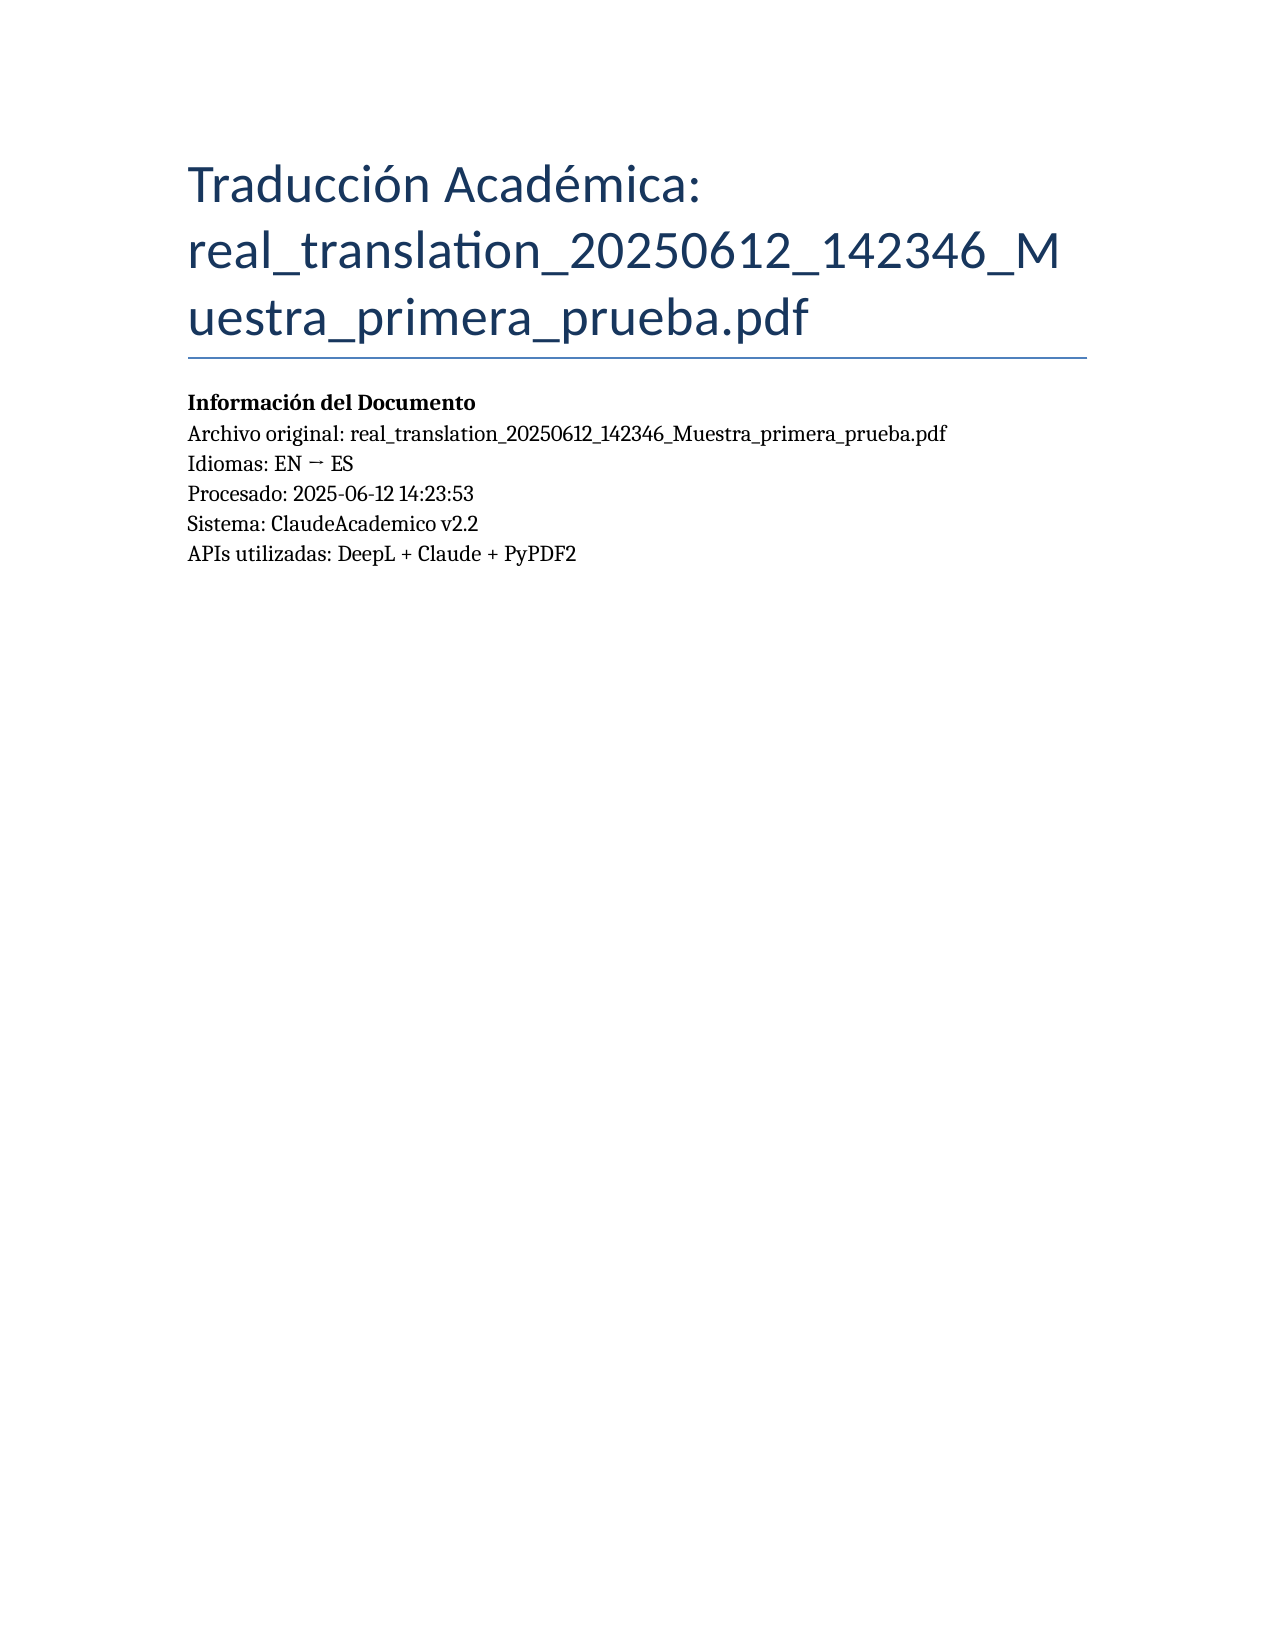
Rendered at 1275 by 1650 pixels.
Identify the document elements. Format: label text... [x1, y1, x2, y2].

title Traducción Académica: real_translation_20250612_142346_Muestra_primera_prueba.pdf [187, 150, 1087, 359]
text Información del Documento Archivo original: real_translation_20250612_142346_Muestra_primera_prueba.pdf Idiomas: EN → ES Procesado: 2025-06-12 14:23:53 Sistema: ClaudeAcademico v2.2 APIs utilizadas: DeepL + Claude + PyPDF2 [187, 390, 1087, 598]
